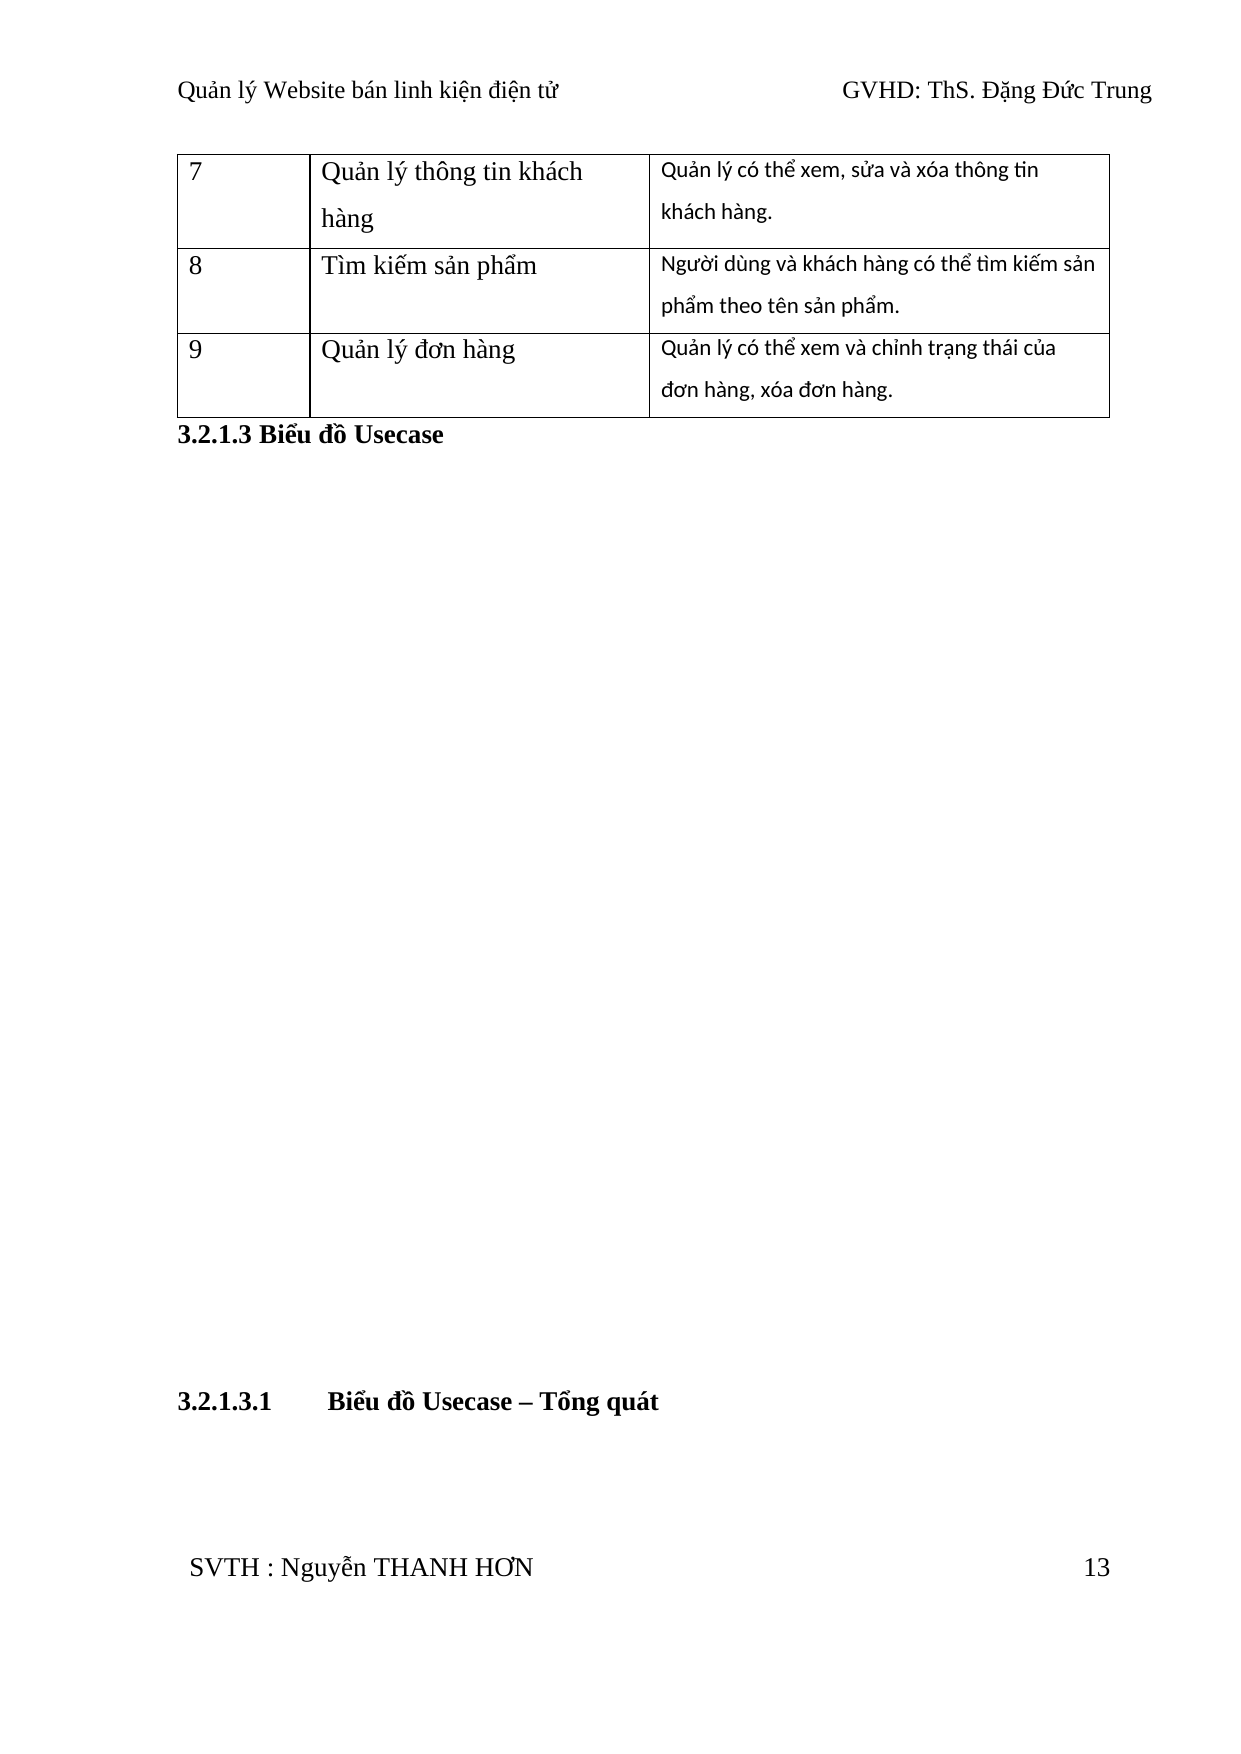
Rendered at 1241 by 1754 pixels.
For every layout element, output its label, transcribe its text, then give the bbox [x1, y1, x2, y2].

table_cell Tìm kiếm sản phẩm [311, 249, 649, 332]
table_cell Quản lý đơn hàng [311, 334, 649, 417]
table_cell Quản lý có thể xem, sửa và xóa thông tin khách hàng. [650, 155, 1109, 248]
table_cell Người dùng và khách hàng có thể tìm kiếm sản phẩm theo tên sản phẩm. [650, 249, 1109, 332]
table_cell 8 [178, 249, 309, 332]
table_cell 7 [178, 155, 309, 248]
subtitle Biểu đồ Usecase [177, 418, 1122, 449]
table_cell Quản lý thông tin khách hàng [311, 155, 649, 248]
subtitle Biểu đồ Usecase – Tổng quát [177, 1385, 1122, 1416]
table_cell 9 [178, 334, 309, 417]
table_cell Quản lý có thể xem và chỉnh trạng thái của đơn hàng, xóa đơn hàng. [650, 334, 1109, 417]
